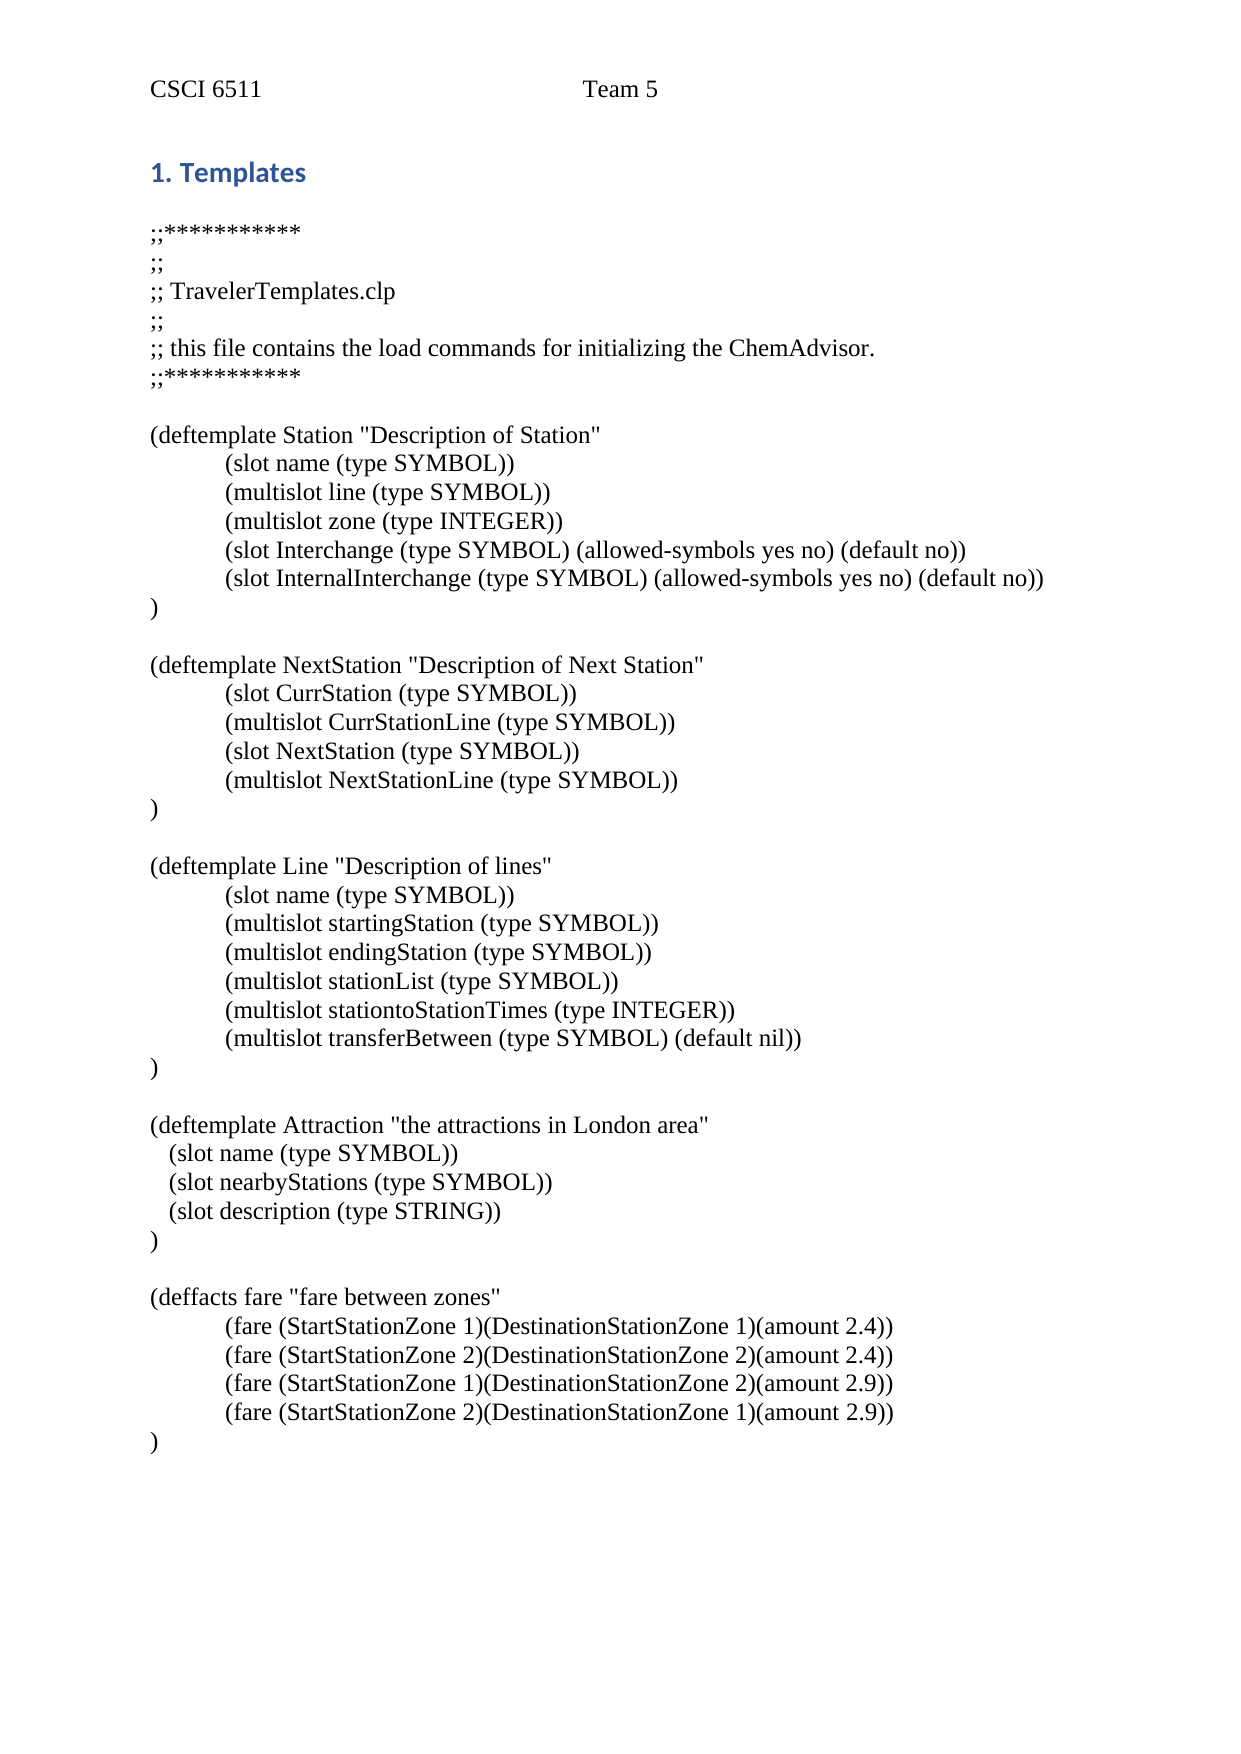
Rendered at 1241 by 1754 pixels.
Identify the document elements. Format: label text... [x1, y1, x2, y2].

text (fare (StartStationZone 1)(DestinationStationZone 2)(amount 2.9)) [150, 1368, 1090, 1397]
text ) [150, 1225, 1090, 1253]
text ;;*********** [150, 218, 1090, 247]
text (multislot startingStation (type SYMBOL)) [150, 908, 1090, 937]
text (multislot NextStationLine (type SYMBOL)) [150, 765, 1090, 793]
text (deftemplate Attraction "the attractions in London area" [150, 1110, 1090, 1138]
text ) [150, 1052, 1090, 1081]
text (slot NextStation (type SYMBOL)) [150, 736, 1090, 765]
text ;;*********** [150, 362, 1090, 391]
text (slot Interchange (type SYMBOL) (allowed-symbols yes no) (default no)) [150, 535, 1090, 563]
text (deftemplate Station "Description of Station" [150, 420, 1090, 448]
text (multislot endingStation (type SYMBOL)) [150, 937, 1090, 966]
text (slot name (type SYMBOL)) [150, 1138, 1090, 1167]
text ;; TravelerTemplates.clp [150, 276, 1090, 305]
subtitle Templates [150, 154, 1090, 190]
text (multislot stationtoStationTimes (type INTEGER)) [150, 995, 1090, 1023]
text (slot description (type STRING)) [150, 1196, 1090, 1225]
text ) [150, 592, 1090, 621]
text ) [150, 1426, 1090, 1455]
text ) [150, 793, 1090, 822]
text (multislot zone (type INTEGER)) [150, 506, 1090, 535]
text (multislot CurrStationLine (type SYMBOL)) [150, 707, 1090, 736]
text (multislot transferBetween (type SYMBOL) (default nil)) [150, 1023, 1090, 1052]
text (fare (StartStationZone 1)(DestinationStationZone 1)(amount 2.4)) [150, 1311, 1090, 1340]
text (deftemplate NextStation "Description of Next Station" [150, 650, 1090, 678]
text (multislot line (type SYMBOL)) [150, 477, 1090, 506]
text (slot name (type SYMBOL)) [150, 880, 1090, 908]
text ;; [150, 305, 1090, 333]
text (slot name (type SYMBOL)) [150, 448, 1090, 477]
text (fare (StartStationZone 2)(DestinationStationZone 2)(amount 2.4)) [150, 1340, 1090, 1368]
text (multislot stationList (type SYMBOL)) [150, 966, 1090, 995]
text (slot nearbyStations (type SYMBOL)) [150, 1167, 1090, 1196]
text ;; [150, 247, 1090, 276]
text (deffacts fare "fare between zones" [150, 1282, 1090, 1311]
text (slot CurrStation (type SYMBOL)) [150, 678, 1090, 707]
text ;; this file contains the load commands for initializing the ChemAdvisor. [150, 333, 1090, 362]
text (fare (StartStationZone 2)(DestinationStationZone 1)(amount 2.9)) [150, 1397, 1090, 1426]
text (slot InternalInterchange (type SYMBOL) (allowed-symbols yes no) (default no)) [150, 563, 1090, 592]
text (deftemplate Line "Description of lines" [150, 851, 1090, 880]
